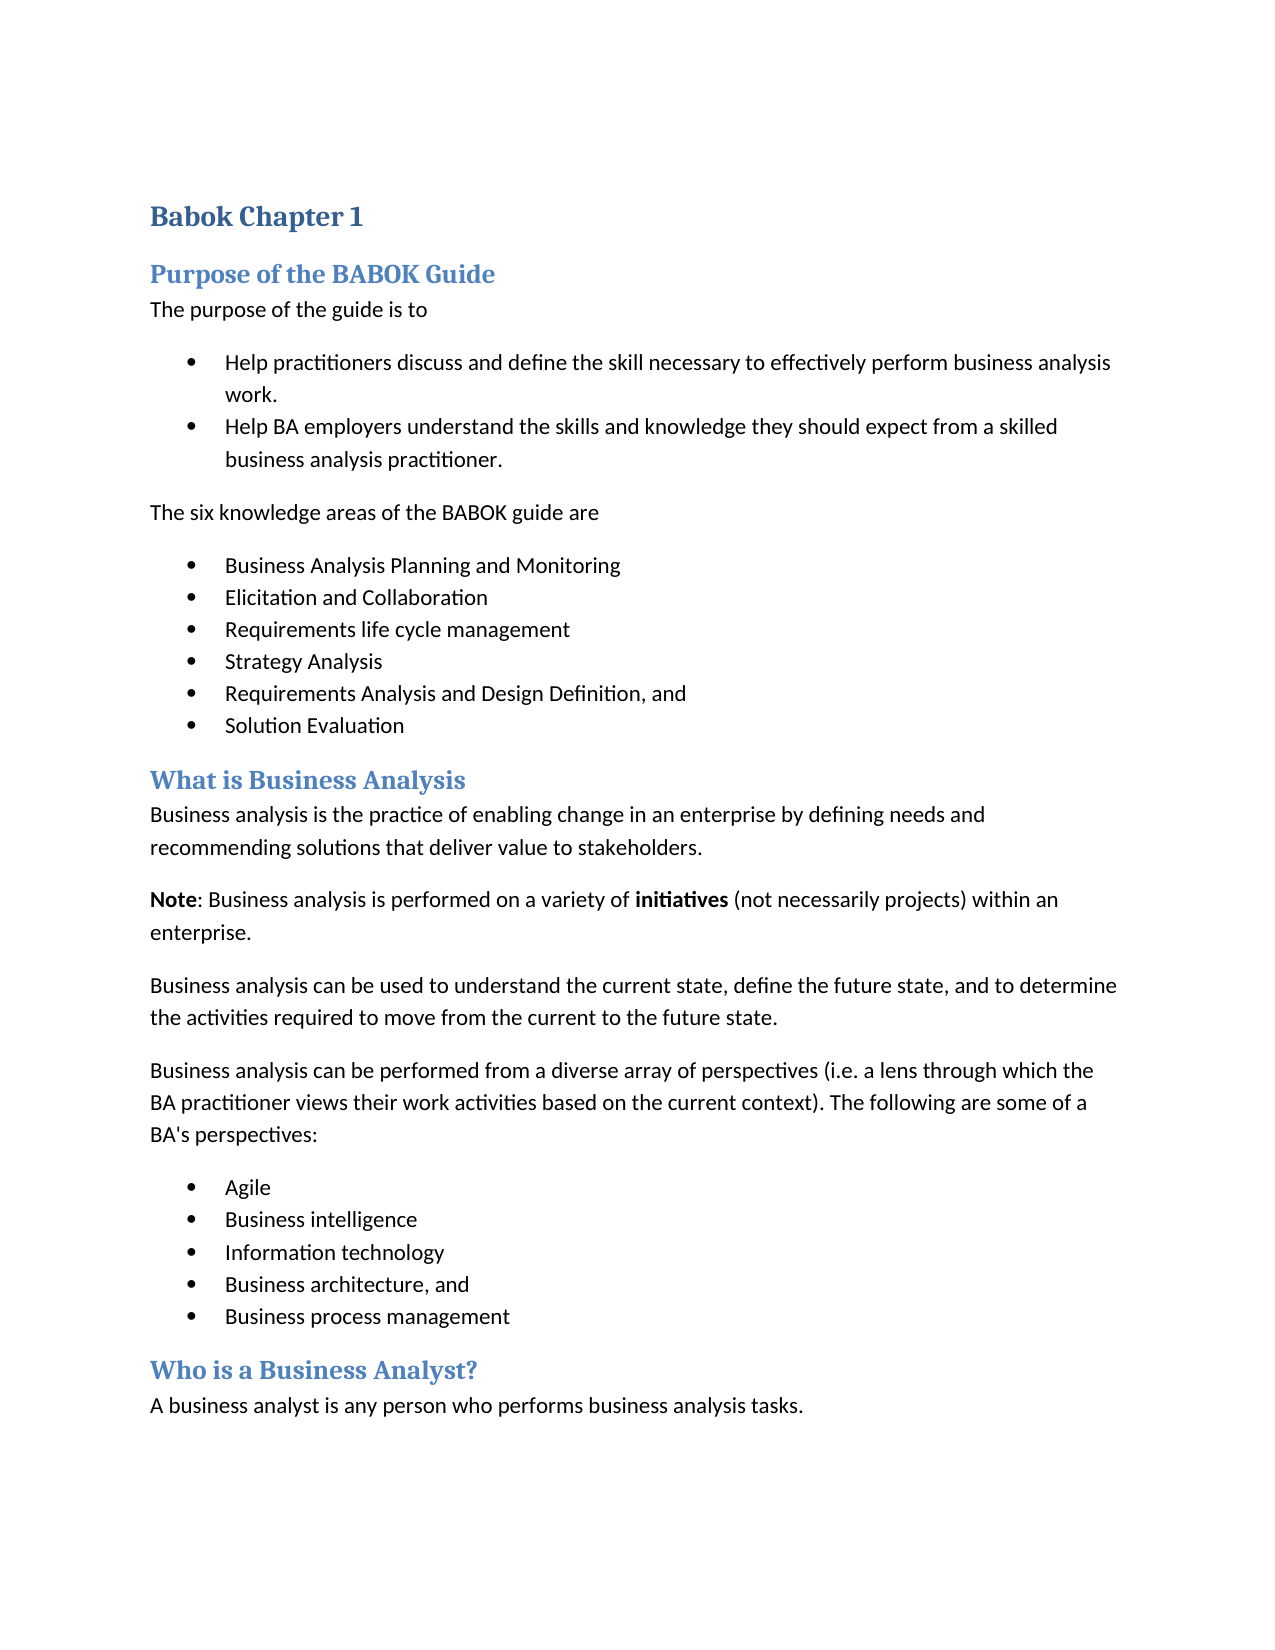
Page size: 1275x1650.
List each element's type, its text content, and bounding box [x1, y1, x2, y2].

text Note: Business analysis is performed on a variety of initiatives (not necessarily projects) within an enterprise. [150, 886, 1125, 946]
text Business analysis can be performed from a diverse array of perspectives (i.e. a lens through which the BA practitioner views their work activities based on the current context). The following are some of a BA's perspectives: [150, 1056, 1125, 1148]
list Information technology [187, 1238, 1125, 1266]
subtitle What is Business Analysis [150, 765, 1125, 796]
subtitle Purpose of the BABOK Guide [150, 259, 1125, 291]
list Elicitation and Collaboration [187, 583, 1125, 611]
list Business process management [187, 1302, 1125, 1330]
text The six knowledge areas of the BABOK guide are [150, 498, 1125, 526]
text Business analysis is the practice of enabling change in an enterprise by defining needs and recommending solutions that deliver value to stakeholders. [150, 800, 1125, 861]
list Help practitioners discuss and define the skill necessary to effectively perform business analysis work. [187, 348, 1125, 408]
list Strategy Analysis [187, 647, 1125, 675]
list Requirements life cycle management [187, 615, 1125, 643]
text A business analyst is any person who performs business analysis tasks. [150, 1391, 1125, 1419]
list Help BA employers understand the skills and knowledge they should expect from a skilled business analysis practitioner. [187, 412, 1125, 473]
list Requirements Analysis and Design Definition, and [187, 679, 1125, 707]
subtitle Who is a Business Analyst? [150, 1355, 1125, 1386]
subtitle Babok Chapter 1 [150, 200, 1125, 233]
list Agile [187, 1173, 1125, 1201]
text The purpose of the guide is to [150, 295, 1125, 323]
list Business intelligence [187, 1206, 1125, 1234]
list Business architecture, and [187, 1270, 1125, 1298]
list Solution Evaluation [187, 712, 1125, 740]
text Business analysis can be used to understand the current state, define the future state, and to determine the activities required to move from the current to the future state. [150, 971, 1125, 1031]
list Business Analysis Planning and Monitoring [187, 551, 1125, 579]
